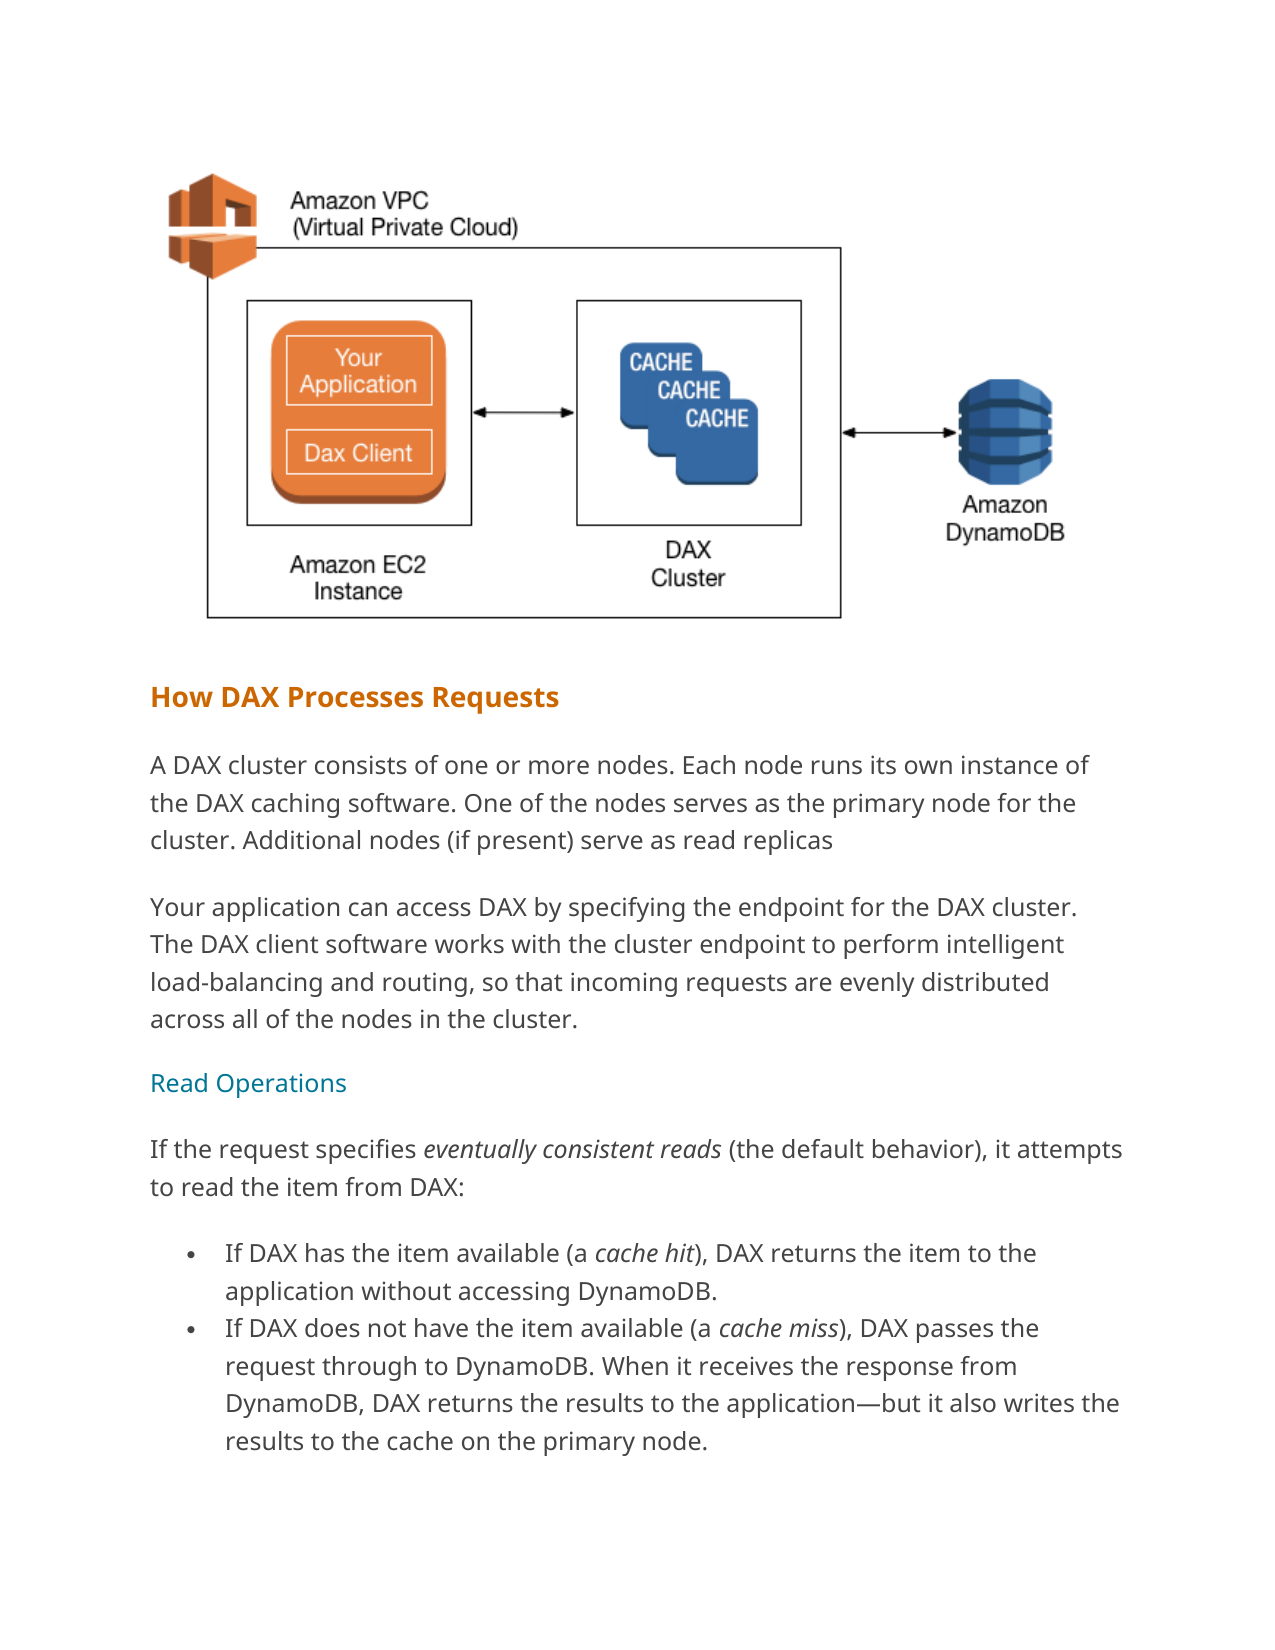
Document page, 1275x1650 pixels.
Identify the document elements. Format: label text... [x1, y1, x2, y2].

text Your application can access DAX by specifying the endpoint for the DAX cluster. The DAX client software works with the cluster endpoint to perform intelligent load-balancing and routing, so that incoming requests are evenly distributed across all of the nodes in the cluster. [150, 886, 1125, 1036]
subtitle How DAX Processes Requests [150, 677, 1125, 715]
subtitle Read Operations [150, 1065, 1125, 1099]
picture [150, 150, 1125, 648]
text If the request specifies eventually consistent reads (the default behavior), it attempts to read the item from DAX: [150, 1128, 1125, 1203]
list If DAX has the item available (a cache hit), DAX returns the item to the application without accessing DynamoDB. [187, 1233, 1125, 1308]
list If DAX does not have the item available (a cache miss), DAX passes the request through to DynamoDB. When it receives the response from DynamoDB, DAX returns the results to the application—but it also writes the results to the cache on the primary node. [187, 1308, 1125, 1458]
text A DAX cluster consists of one or more nodes. Each node runs its own instance of the DAX caching software. One of the nodes serves as the primary node for the cluster. Additional nodes (if present) serve as read replicas [150, 744, 1125, 857]
